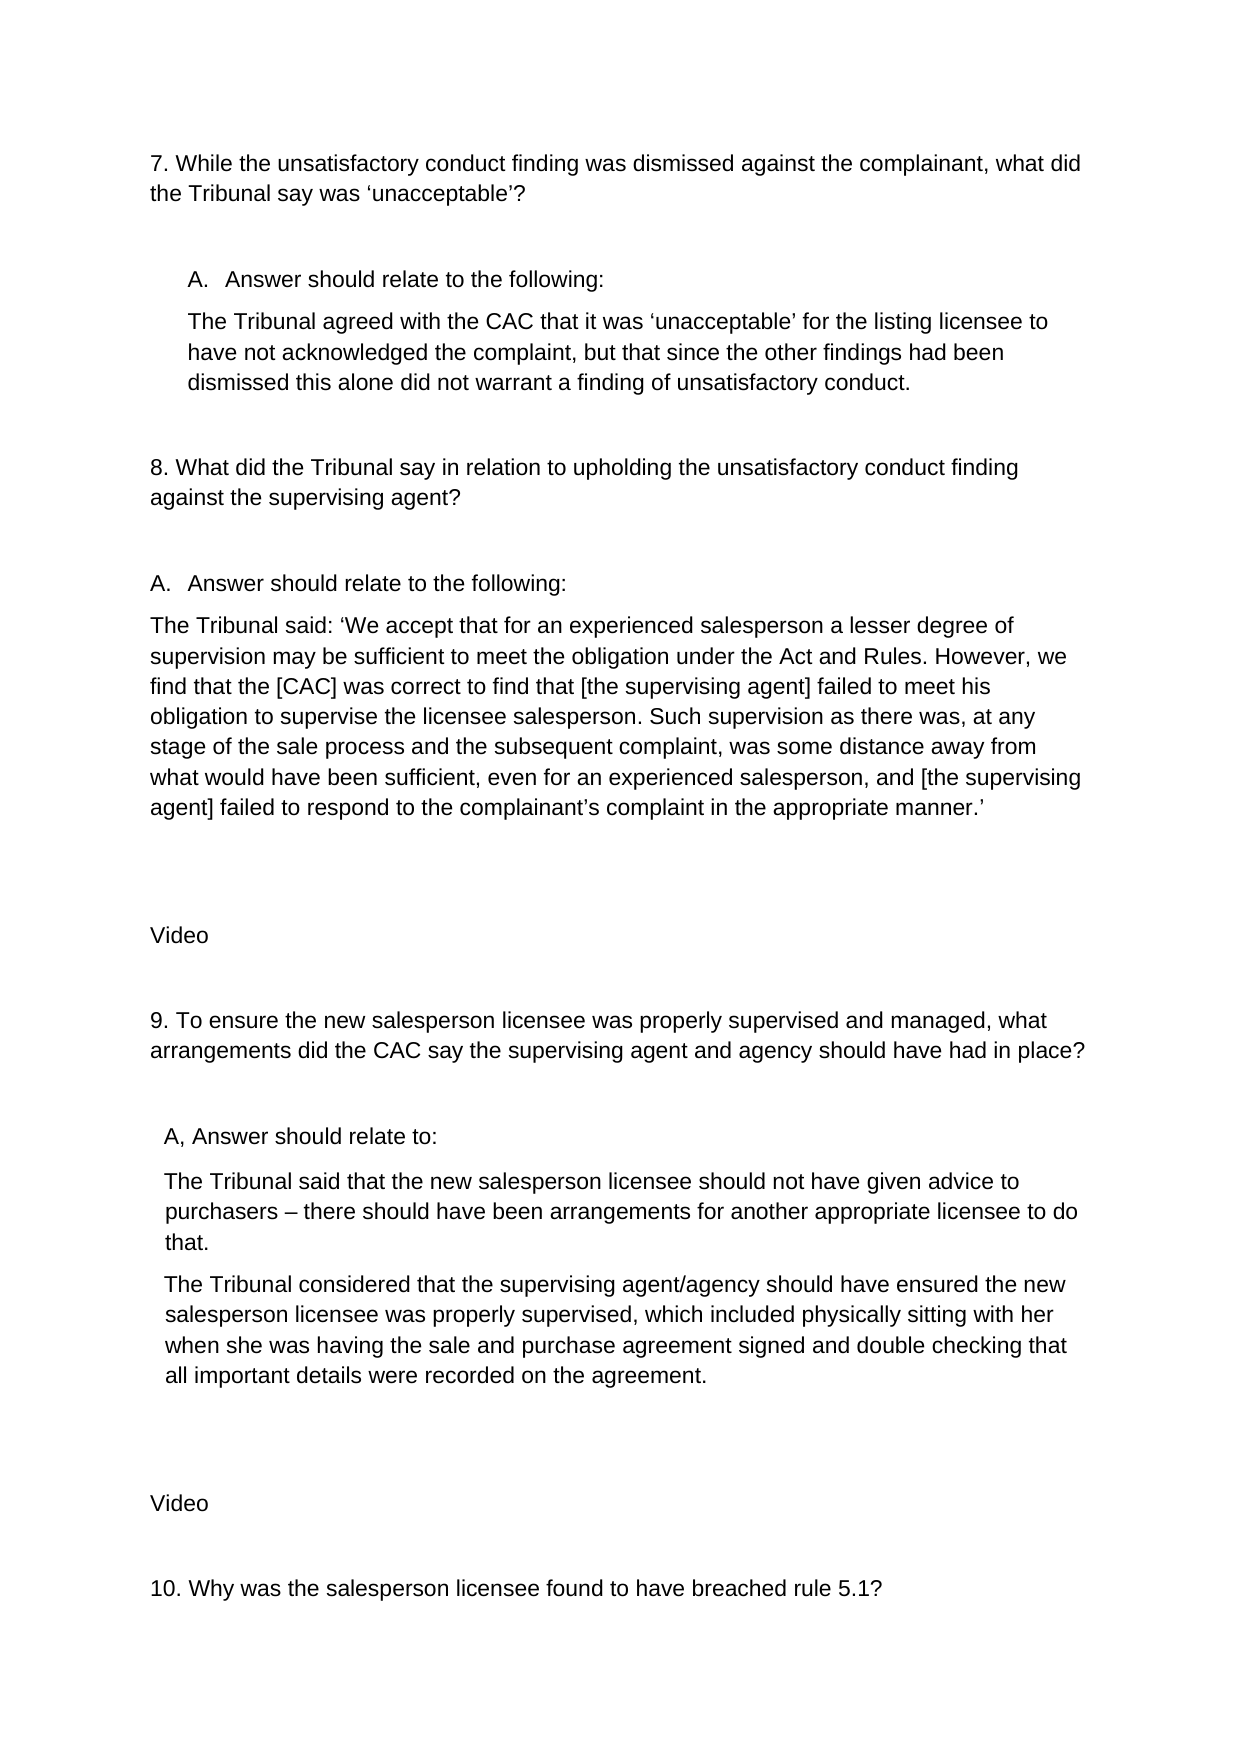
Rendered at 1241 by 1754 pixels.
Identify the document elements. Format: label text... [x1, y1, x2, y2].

text 8. What did the Tribunal say in relation to upholding the unsatisfactory conduct finding against the supervising agent? [150, 454, 1090, 511]
list Answer should relate to the following: [187, 266, 1090, 292]
text A, Answer should relate to: [164, 1123, 1090, 1149]
text 7. While the unsatisfactory conduct finding was dismissed against the complainant, what did the Tribunal say was ‘unacceptable’? [150, 150, 1090, 207]
text The Tribunal agreed with the CAC that it was ‘unacceptable’ for the listing licensee to have not acknowledged the complaint, but that since the other findings had been dismissed this alone did not warrant a finding of unsatisfactory conduct. [187, 308, 1090, 395]
list Answer should relate to the following: [150, 570, 1090, 596]
text 9. To ensure the new salesperson licensee was properly supervised and managed, what arrangements did the CAC say the supervising agent and agency should have had in place? [150, 1007, 1090, 1064]
text The Tribunal considered that the supervising agent/agency should have ensured the new salesperson licensee was properly supervised, which included physically sitting with her when she was having the sale and purchase agreement signed and double checking that all important details were recorded on the agreement. [163, 1271, 1090, 1388]
text Video [150, 1490, 1090, 1516]
text The Tribunal said: ‘We accept that for an experienced salesperson a lesser degree of supervision may be sufficient to meet the obligation under the Act and Rules. However, we find that the [CAC] was correct to find that [the supervising agent] failed to meet his obligation to supervise the licensee salesperson. Such supervision as there was, at any stage of the sale process and the subsequent complaint, was some distance away from what would have been sufficient, even for an experienced salesperson, and [the supervising agent] failed to respond to the complainant’s complaint in the appropriate manner.’ [150, 612, 1090, 820]
text The Tribunal said that the new salesperson licensee should not have given advice to purchasers – there should have been arrangements for another appropriate licensee to do that. [163, 1168, 1090, 1255]
text 10. Why was the salesperson licensee found to have breached rule 5.1? [150, 1575, 1090, 1602]
text Video [150, 922, 1090, 948]
